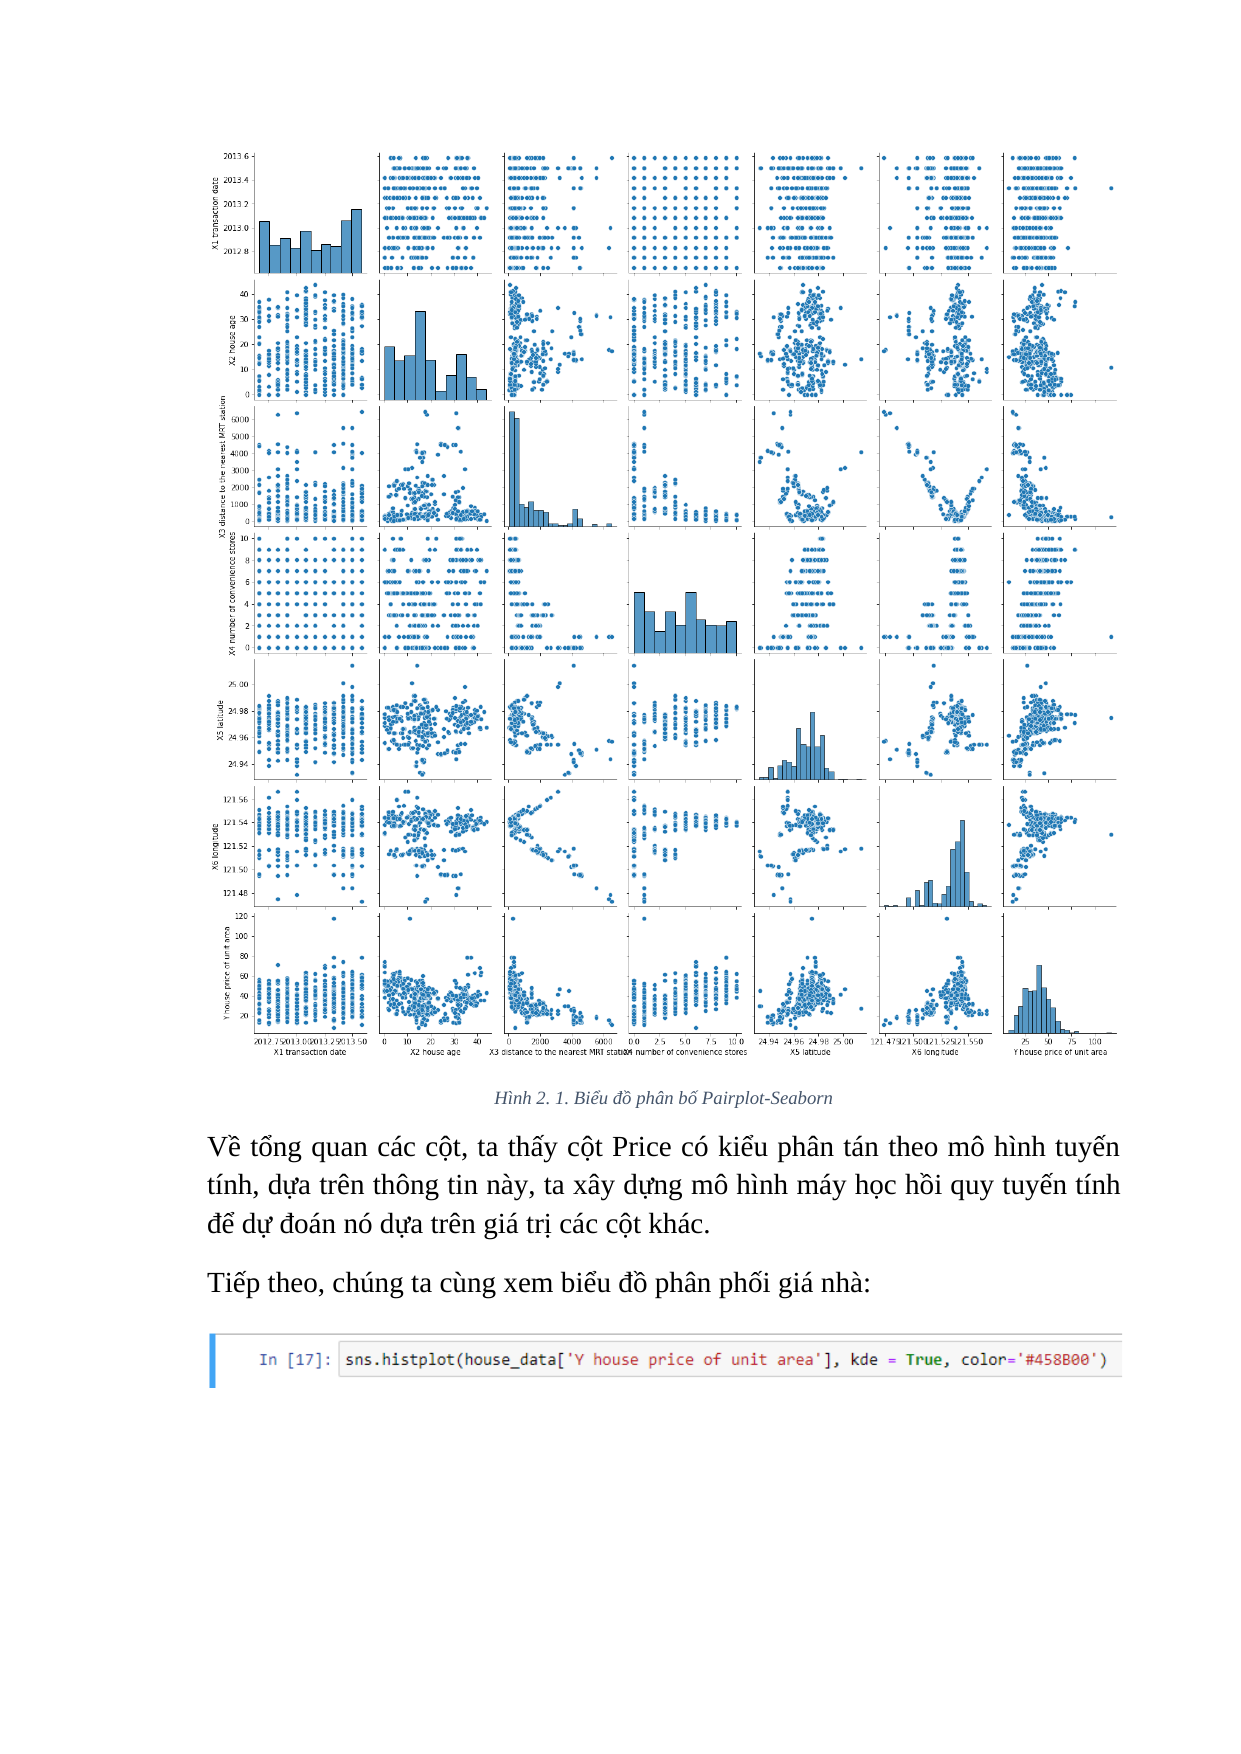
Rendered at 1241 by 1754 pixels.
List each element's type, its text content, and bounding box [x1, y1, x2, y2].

text Tiếp theo, chúng ta cùng xem biểu đồ phân phối giá nhà: [207, 1265, 1122, 1299]
picture [206, 1324, 1123, 1388]
picture [207, 147, 1121, 1061]
text Về tổng quan các cột, ta thấy cột Price có kiểu phân tán theo mô hình tuyến tính, dựa trên thông tin này, ta xây dựng mô hình máy học hồi quy tuyến tính để dự đoán nó dựa trên giá trị các cột khác. [207, 1129, 1122, 1239]
text Hình 2. 1. Biểu đồ phân bố Pairplot-Seaborn [207, 1087, 1122, 1108]
